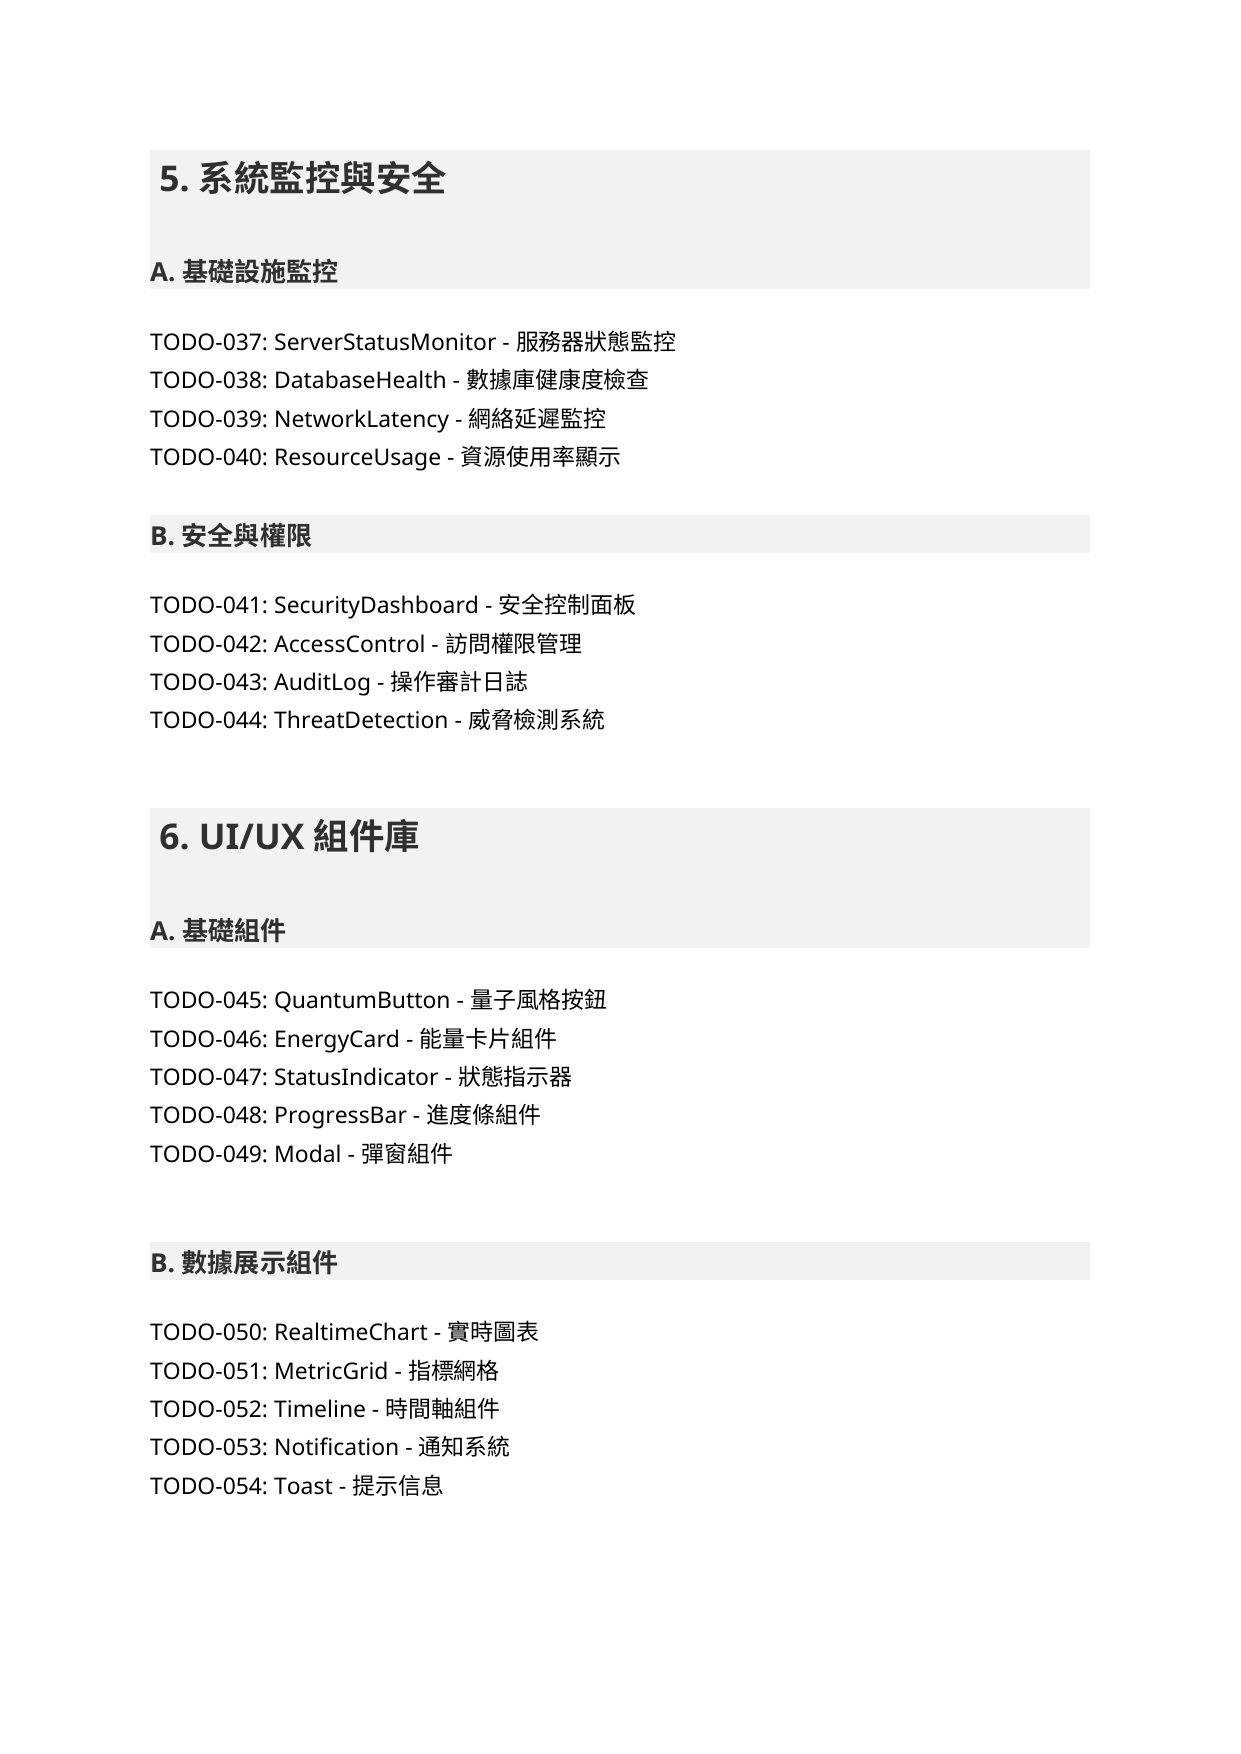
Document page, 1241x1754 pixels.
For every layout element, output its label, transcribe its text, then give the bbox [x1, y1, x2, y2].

text TODO-037: ServerStatusMonitor - 服務器狀態監控 [150, 324, 1090, 357]
text TODO-054: Toast - 提示信息 [150, 1467, 1090, 1501]
text TODO-038: DatabaseHealth - 數據庫健康度檢查 [150, 362, 1090, 396]
text TODO-044: ThreatDetection - 威脅檢測系統 [150, 702, 1090, 736]
subtitle B. 數據展示組件 [150, 1242, 1090, 1280]
text TODO-046: EnergyCard - 能量卡片組件 [150, 1021, 1090, 1054]
text TODO-051: MetricGrid - 指標網格 [150, 1352, 1090, 1386]
subtitle A. 基礎設施監控 [150, 252, 1090, 289]
text TODO-040: ResourceUsage - 資源使用率顯示 [150, 439, 1090, 472]
text TODO-052: Timeline - 時間軸組件 [150, 1391, 1090, 1424]
subtitle A. 基礎組件 [150, 910, 1090, 948]
text TODO-050: RealtimeChart - 實時圖表 [150, 1314, 1090, 1347]
text TODO-053: Notification - 通知系統 [150, 1429, 1090, 1462]
text TODO-041: SecurityDashboard - 安全控制面板 [150, 587, 1090, 621]
text TODO-045: QuantumButton - 量子風格按鈕 [150, 982, 1090, 1016]
text TODO-043: AuditLog - 操作審計日誌 [150, 664, 1090, 697]
text TODO-048: ProgressBar - 進度條組件 [150, 1097, 1090, 1131]
text TODO-047: StatusIndicator - 狀態指示器 [150, 1059, 1090, 1092]
text TODO-039: NetworkLatency - 網絡延遲監控 [150, 401, 1090, 434]
text TODO-042: AccessControl - 訪問權限管理 [150, 626, 1090, 659]
subtitle B. 安全與權限 [150, 515, 1090, 553]
subtitle 5. 系統監控與安全 [150, 150, 1090, 201]
text TODO-049: Modal - 彈窗組件 [150, 1136, 1090, 1169]
subtitle 6. UI/UX 組件庫 [150, 808, 1090, 860]
